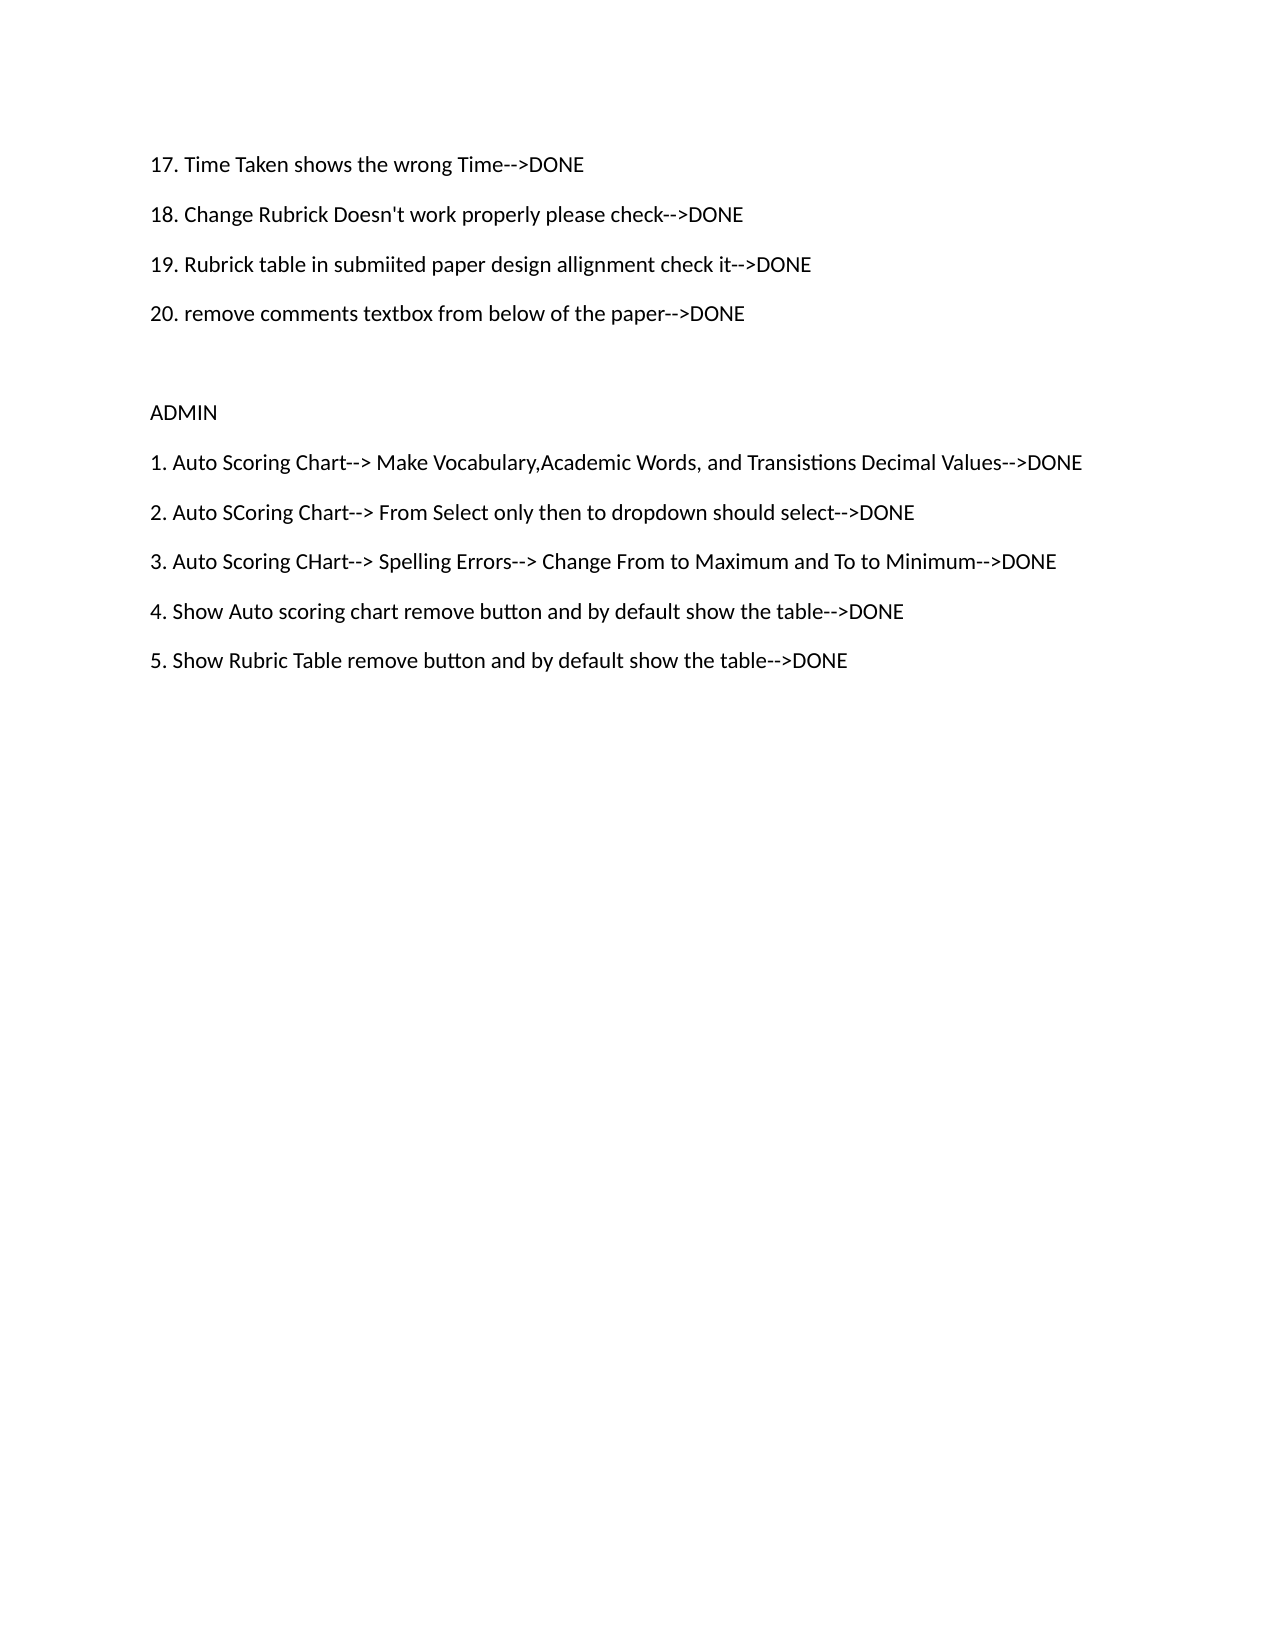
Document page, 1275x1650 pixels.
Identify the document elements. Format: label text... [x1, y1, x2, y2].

text 20. remove comments textbox from below of the paper-->DONE [150, 299, 1125, 327]
text 4. Show Auto scoring chart remove button and by default show the table-->DONE [150, 596, 1125, 625]
text 17. Time Taken shows the wrong Time-->DONE [150, 150, 1125, 179]
text 18. Change Rubrick Doesn't work properly please check-->DONE [150, 199, 1125, 228]
text 1. Auto Scoring Chart--> Make Vocabulary,Academic Words, and Transistions Decimal Values-->DONE [150, 447, 1125, 476]
text 3. Auto Scoring CHart--> Spelling Errors--> Change From to Maximum and To to Minimum-->DONE [150, 547, 1125, 575]
text 2. Auto SCoring Chart--> From Select only then to dropdown should select-->DONE [150, 497, 1125, 526]
text 5. Show Rubric Table remove button and by default show the table-->DONE [150, 646, 1125, 674]
text ADMIN [150, 398, 1125, 427]
text 19. Rubrick table in submiited paper design allignment check it-->DONE [150, 249, 1125, 278]
